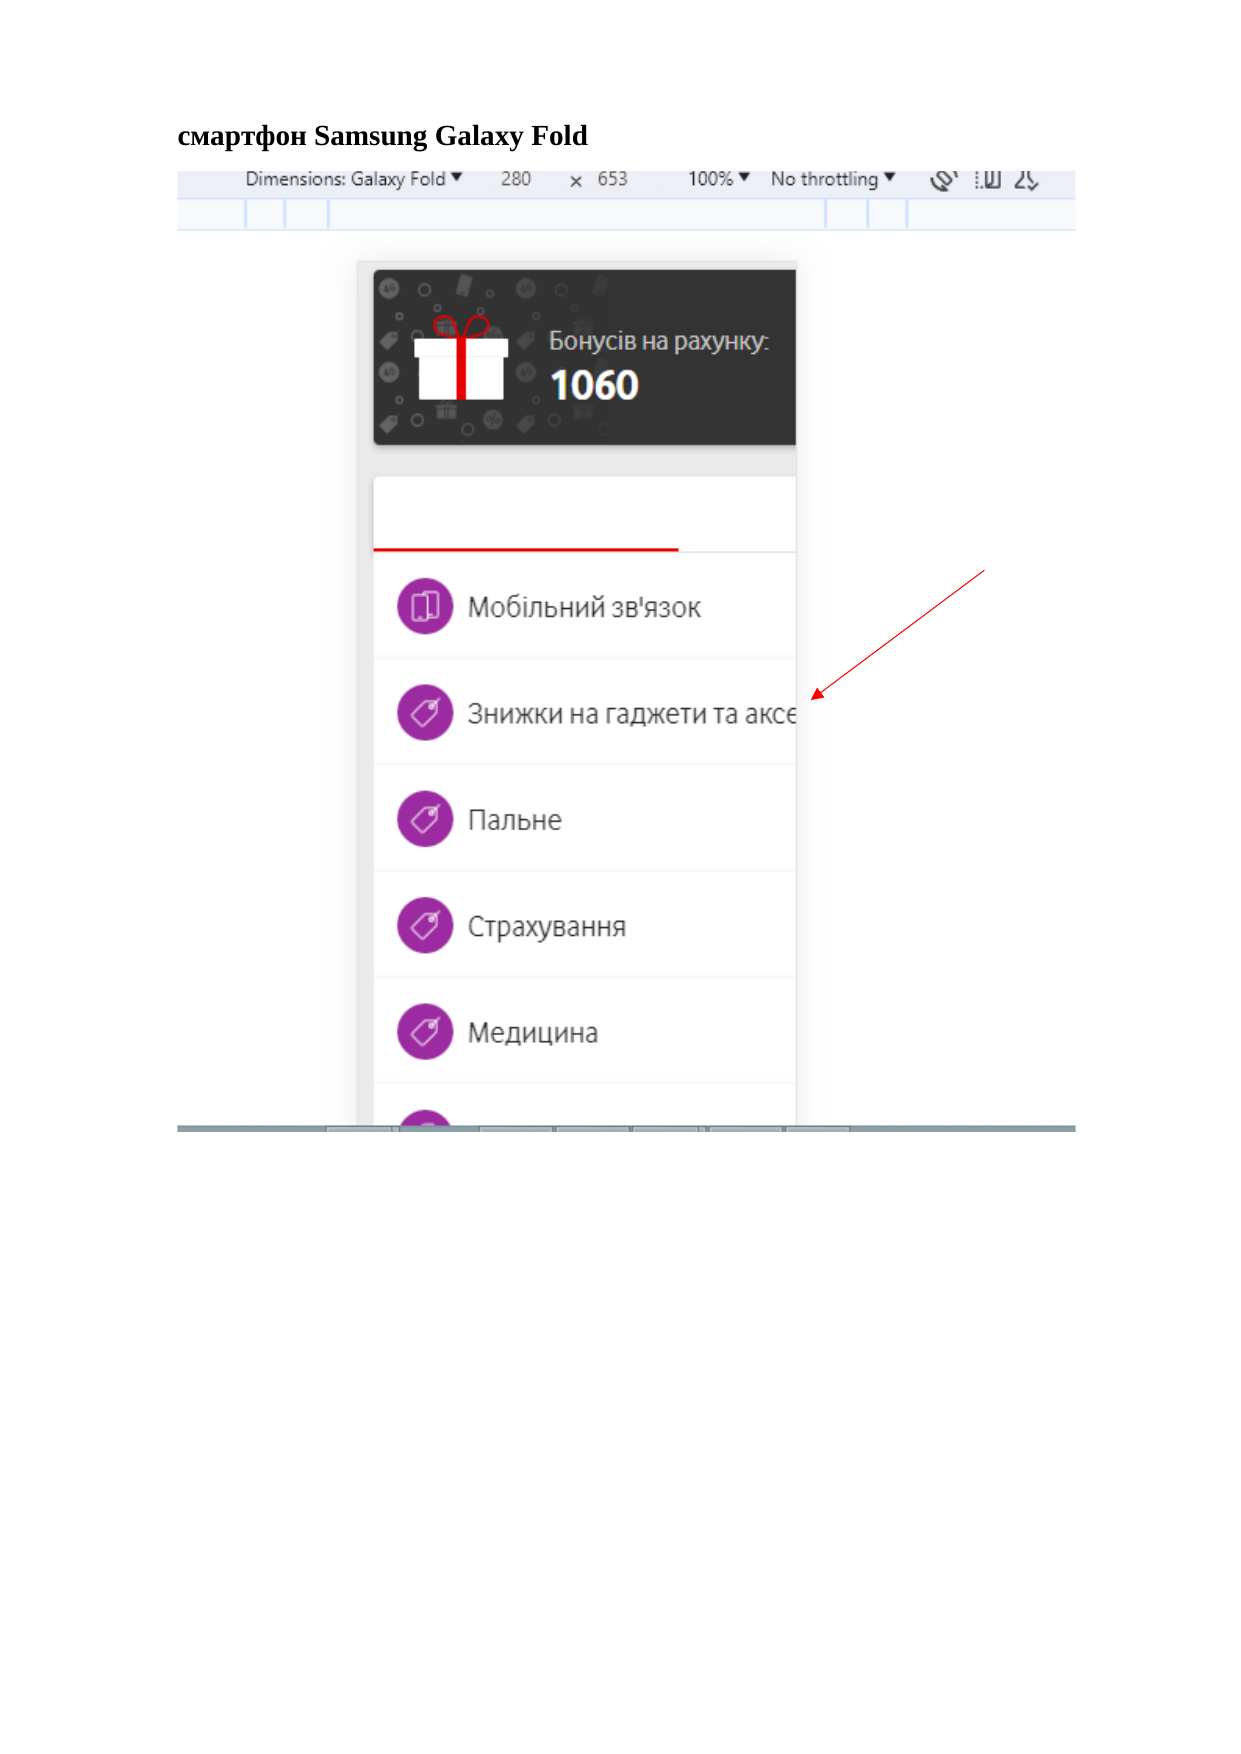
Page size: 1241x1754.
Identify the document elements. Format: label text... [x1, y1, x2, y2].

picture [177, 171, 1076, 1132]
text смартфон Samsung Galaxy Fold [177, 118, 1152, 152]
